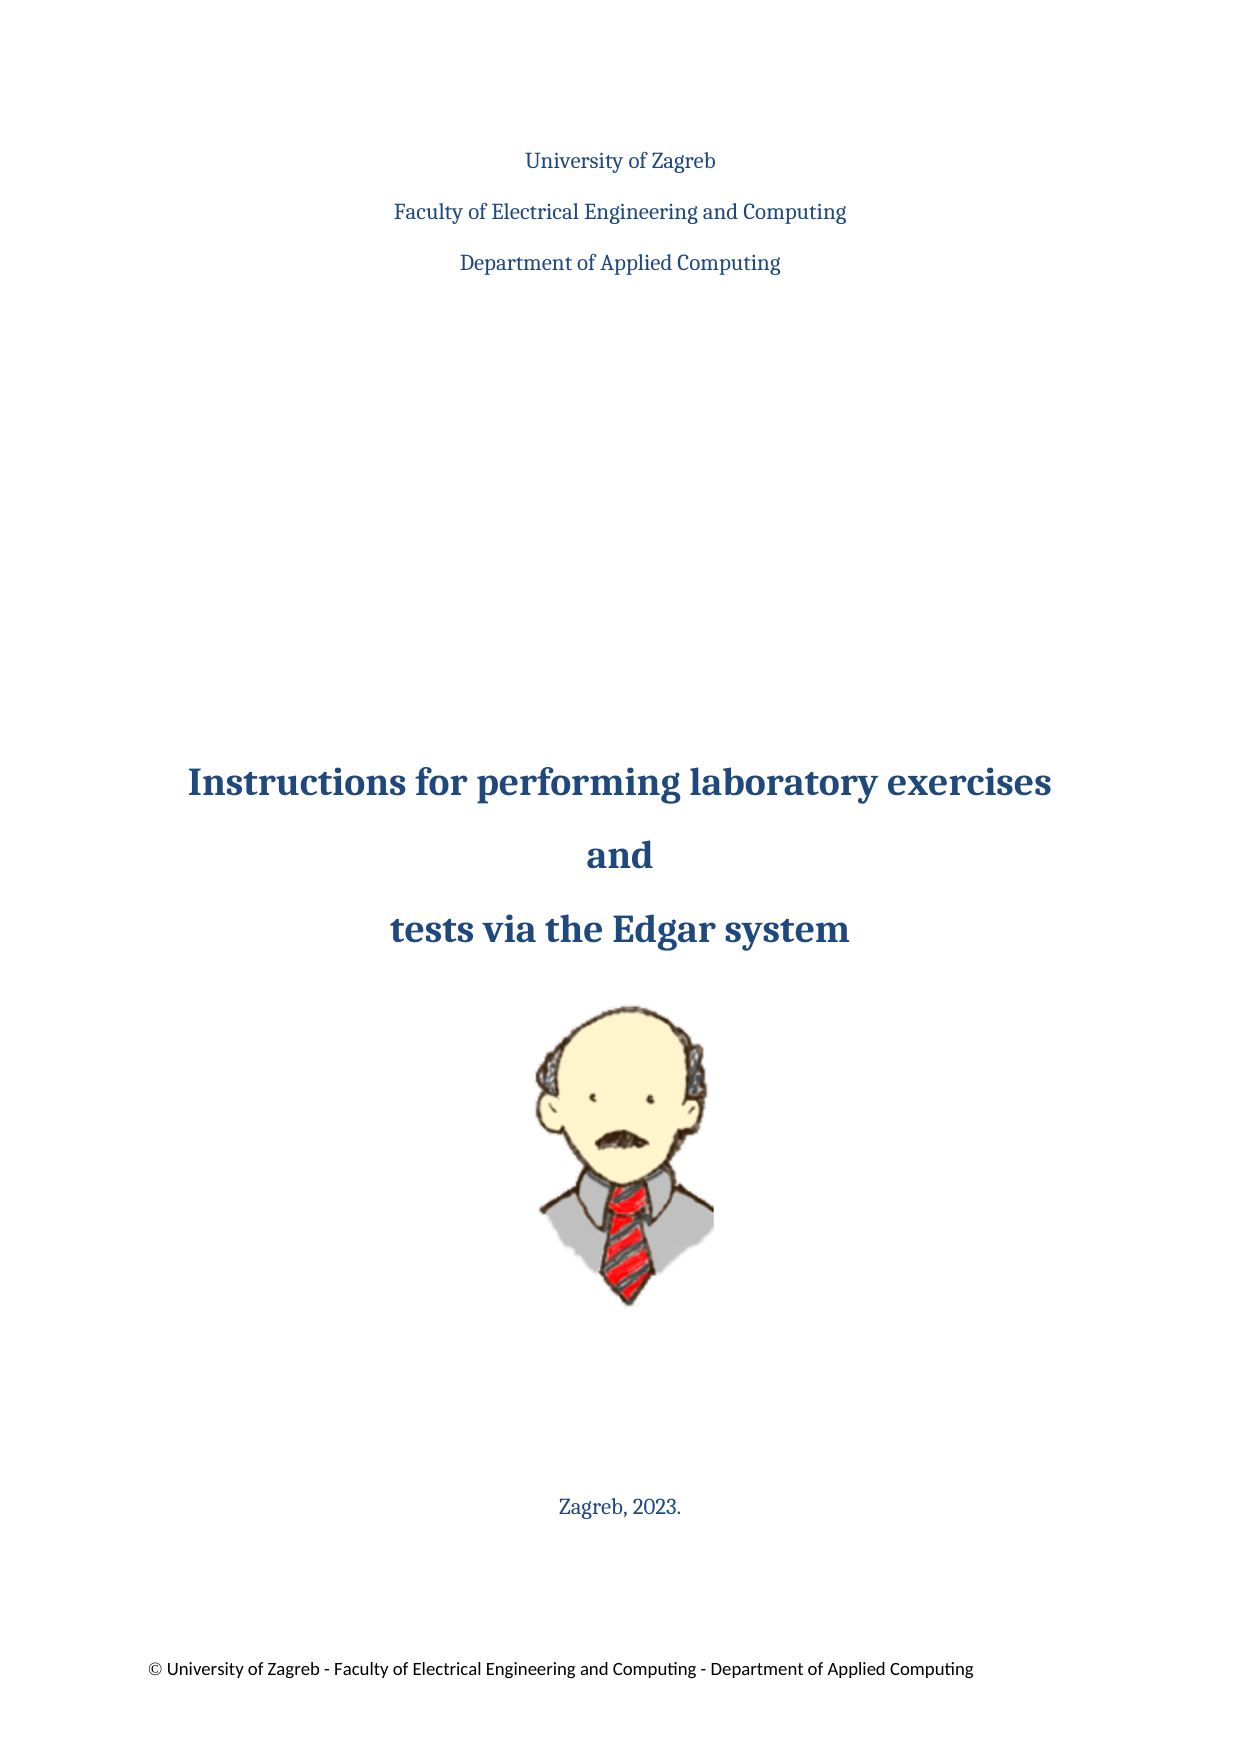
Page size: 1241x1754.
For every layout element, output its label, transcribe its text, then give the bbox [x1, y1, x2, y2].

text tests via the Edgar system [148, 906, 1093, 952]
text Faculty of Electrical Engineering and Computing [148, 199, 1093, 225]
text and [148, 833, 1093, 879]
text Zagreb, 2023. [148, 1493, 1093, 1520]
picture [508, 979, 733, 1316]
text Instructions for performing laboratory exercises [148, 760, 1093, 806]
text University of Zagreb [148, 148, 1093, 174]
text Department of Applied Computing [148, 250, 1093, 276]
